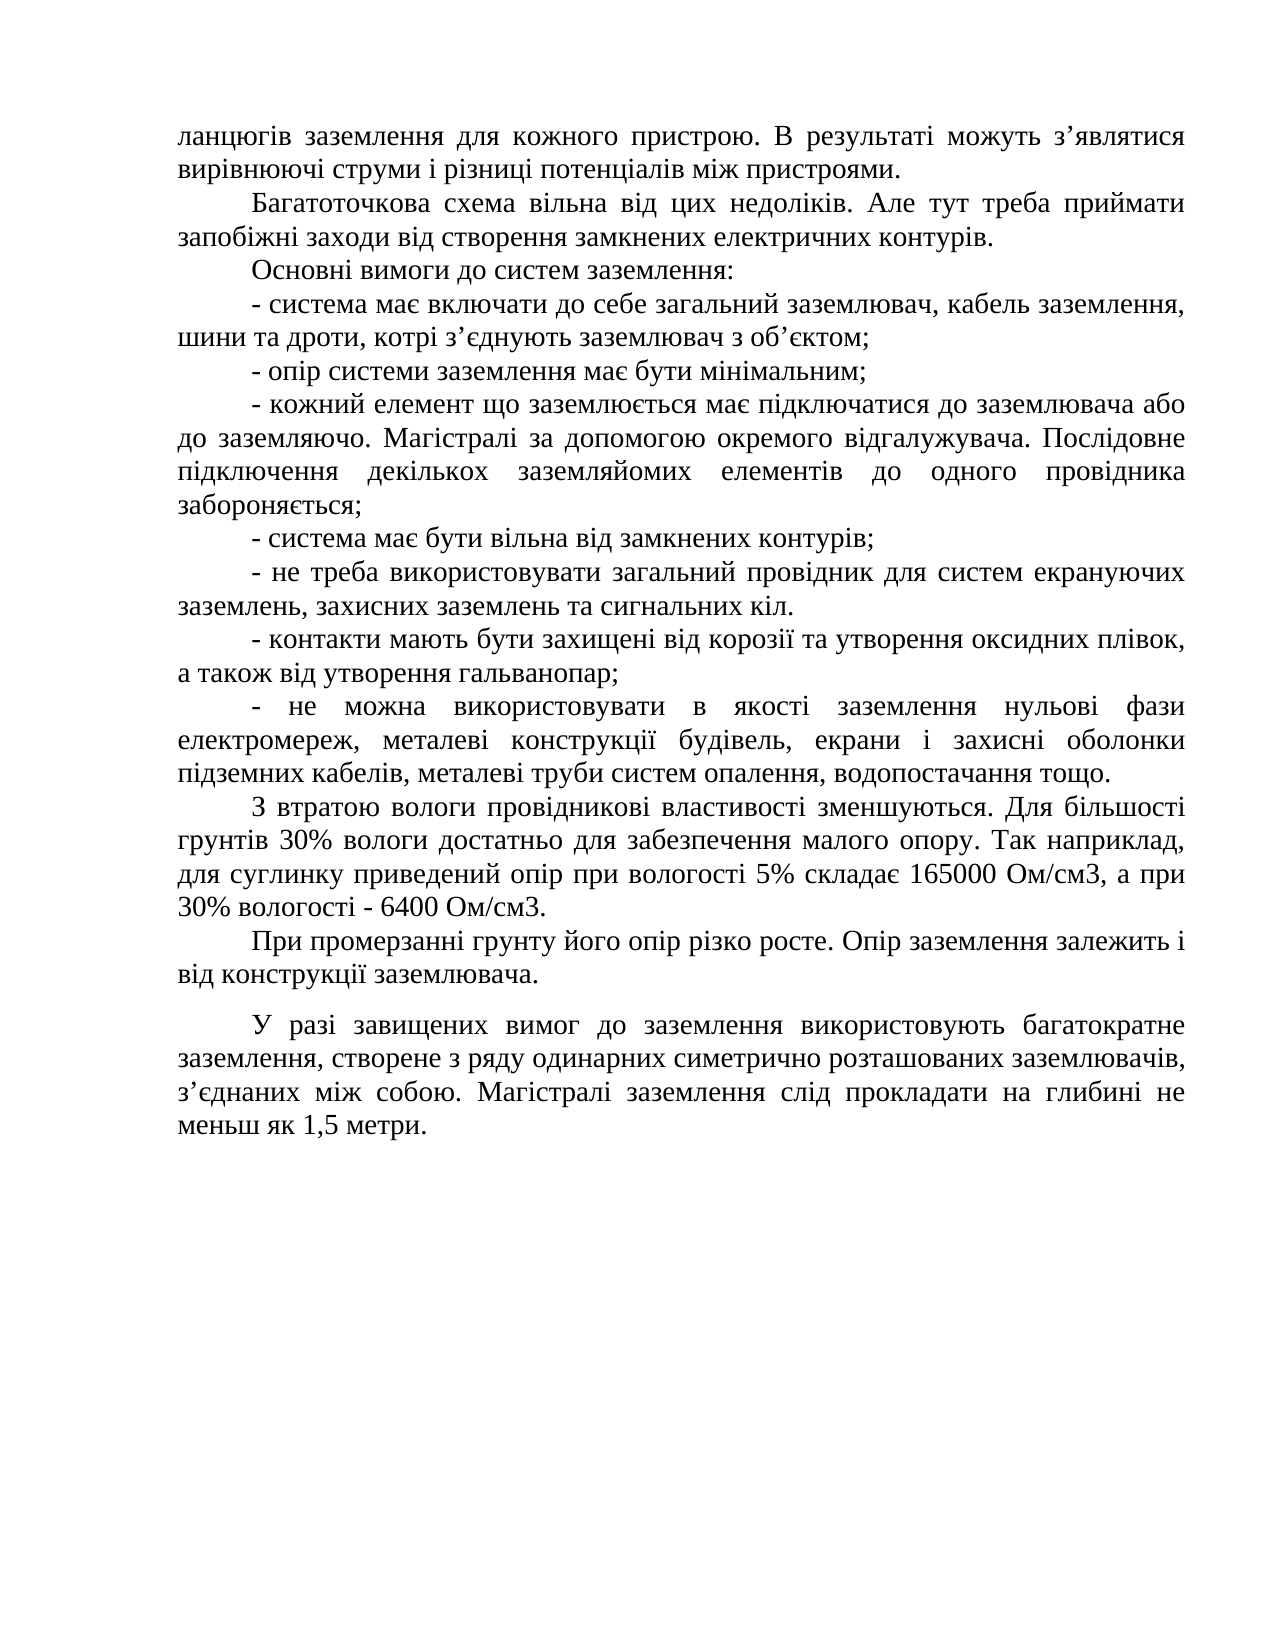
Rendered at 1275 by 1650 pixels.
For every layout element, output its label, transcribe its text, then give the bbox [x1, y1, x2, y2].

text - кожний елемент що заземлюється має підключатися до заземлювача або до заземляючо. Магістралі за допомогою окремого відгалужувача. Послідовне підключення декількох заземляйомих елементів до одного провідника забороняється; [177, 386, 1186, 521]
text - опір системи заземлення має бути мінімальним; [177, 353, 1186, 386]
text Багатоточкова схема вільна від цих недоліків. Але тут треба приймати запобіжні заходи від створення замкнених електричних контурів. [177, 185, 1186, 252]
text - контакти мають бути захищені від корозії та утворення оксидних плівок, а також від утворення гальванопар; [177, 621, 1186, 688]
text При промерзанні грунту його опір різко росте. Опір заземлення залежить і від конструкції заземлювача. [177, 923, 1186, 990]
text З втратою вологи провідникові властивості зменшуються. Для більшості грунтів 30% вологи достатньо для забезпечення малого опору. Так наприклад, для суглинку приведений опір при вологості 5% складає 165000 Ом/см3, а при 30% вологості - 6400 Ом/см3. [177, 789, 1186, 923]
text - система має включати до себе загальний заземлювач, кабель заземлення, шини та дроти, котрі з’єднують заземлювач з об’єктом; [177, 286, 1186, 353]
text Основні вимоги до систем заземлення: [177, 252, 1186, 286]
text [177, 118, 1186, 185]
text У разі завищених вимог до заземлення використовують багатократне заземлення, створене з ряду одинарних симетрично розташованих заземлювачів, з’єднаних між собою. Магістралі заземлення слід прокладати на глибині не меньш як 1,5 метри. [177, 1007, 1186, 1141]
text - не треба використовувати загальний провідник для систем екрануючих заземлень, захисних заземлень та сигнальних кіл. [177, 554, 1186, 621]
text - не можна використовувати в якості заземлення нульові фази електромереж, металеві конструкції будівель, екрани і захисні оболонки підземних кабелів, металеві труби систем опалення, водопостачання тощо. [177, 688, 1186, 789]
text - система має бути вільна від замкнених контурів; [177, 521, 1186, 554]
